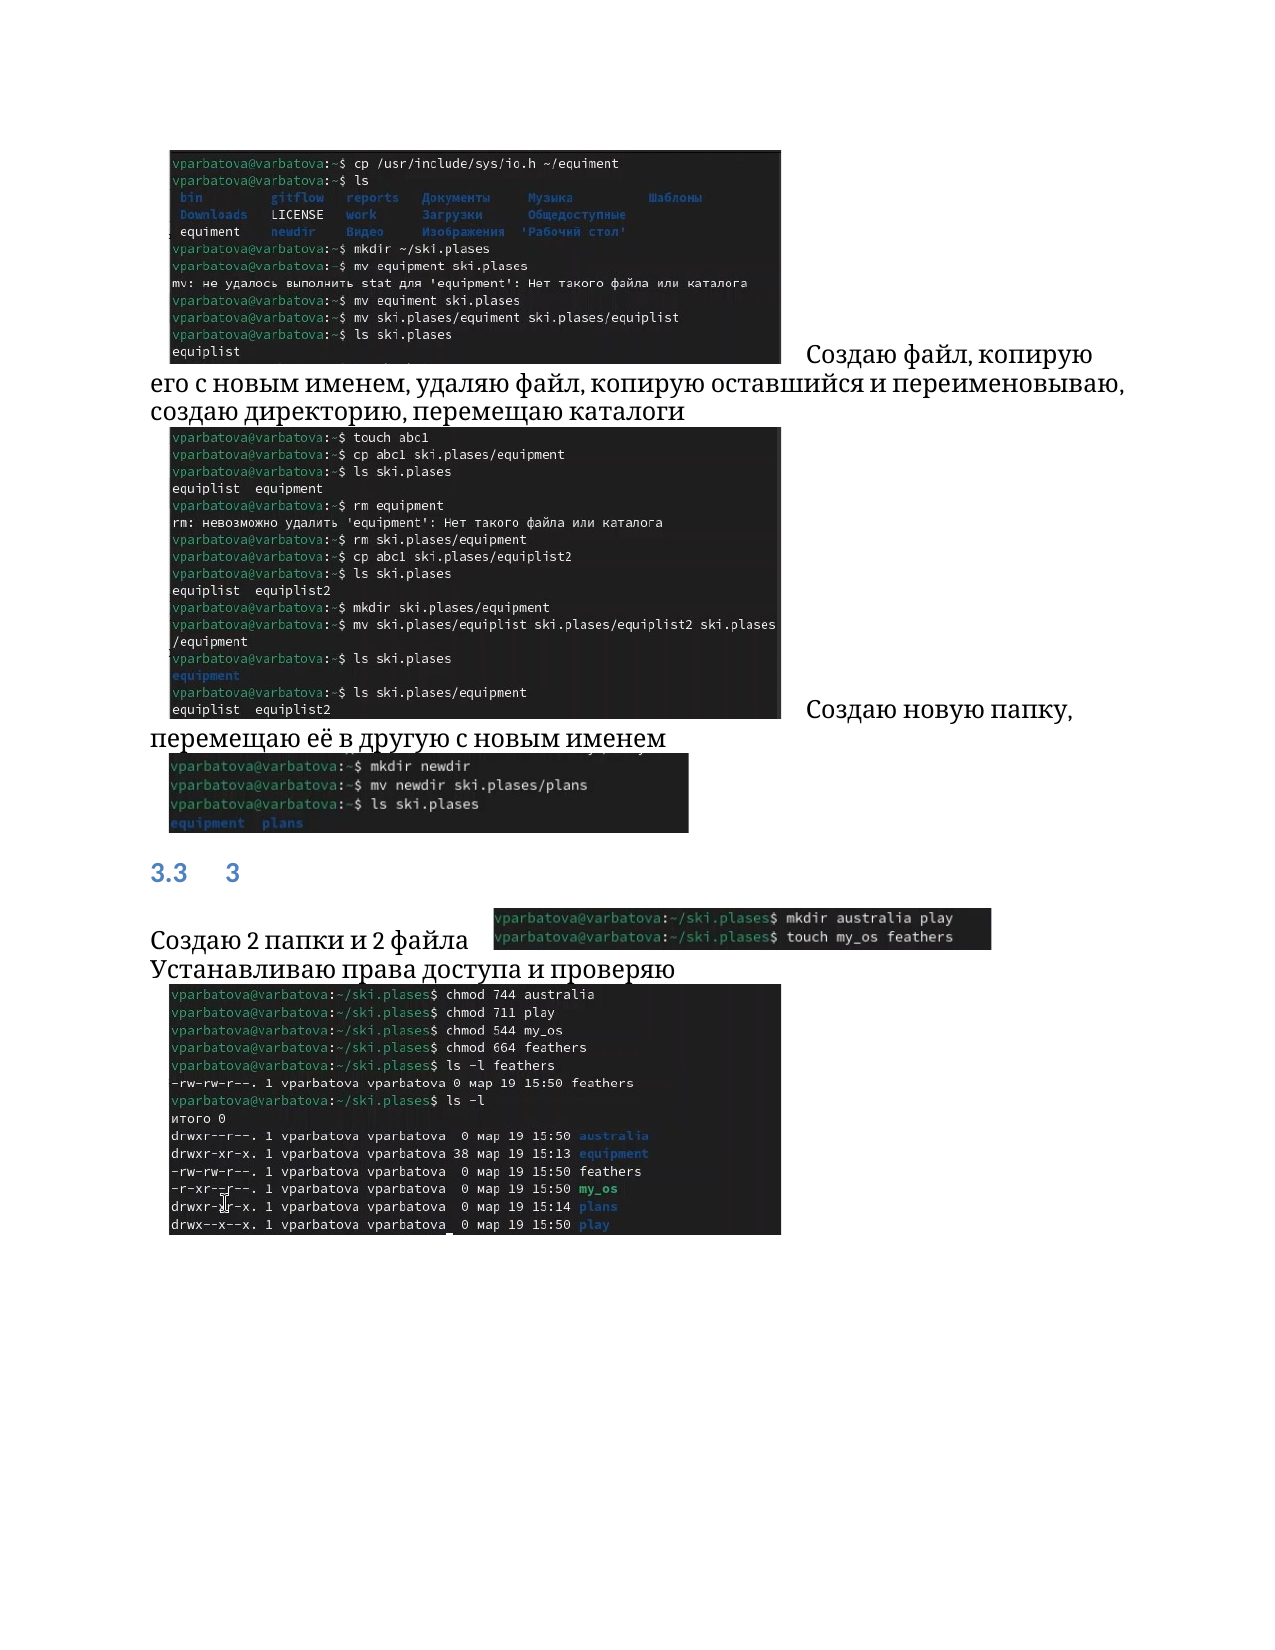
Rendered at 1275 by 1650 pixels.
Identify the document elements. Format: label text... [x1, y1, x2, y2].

picture [168, 753, 689, 833]
subtitle 3.3 3 [150, 854, 1125, 889]
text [150, 150, 1125, 833]
picture [168, 427, 782, 719]
picture [168, 984, 782, 1235]
picture [168, 150, 782, 364]
picture [493, 908, 992, 950]
